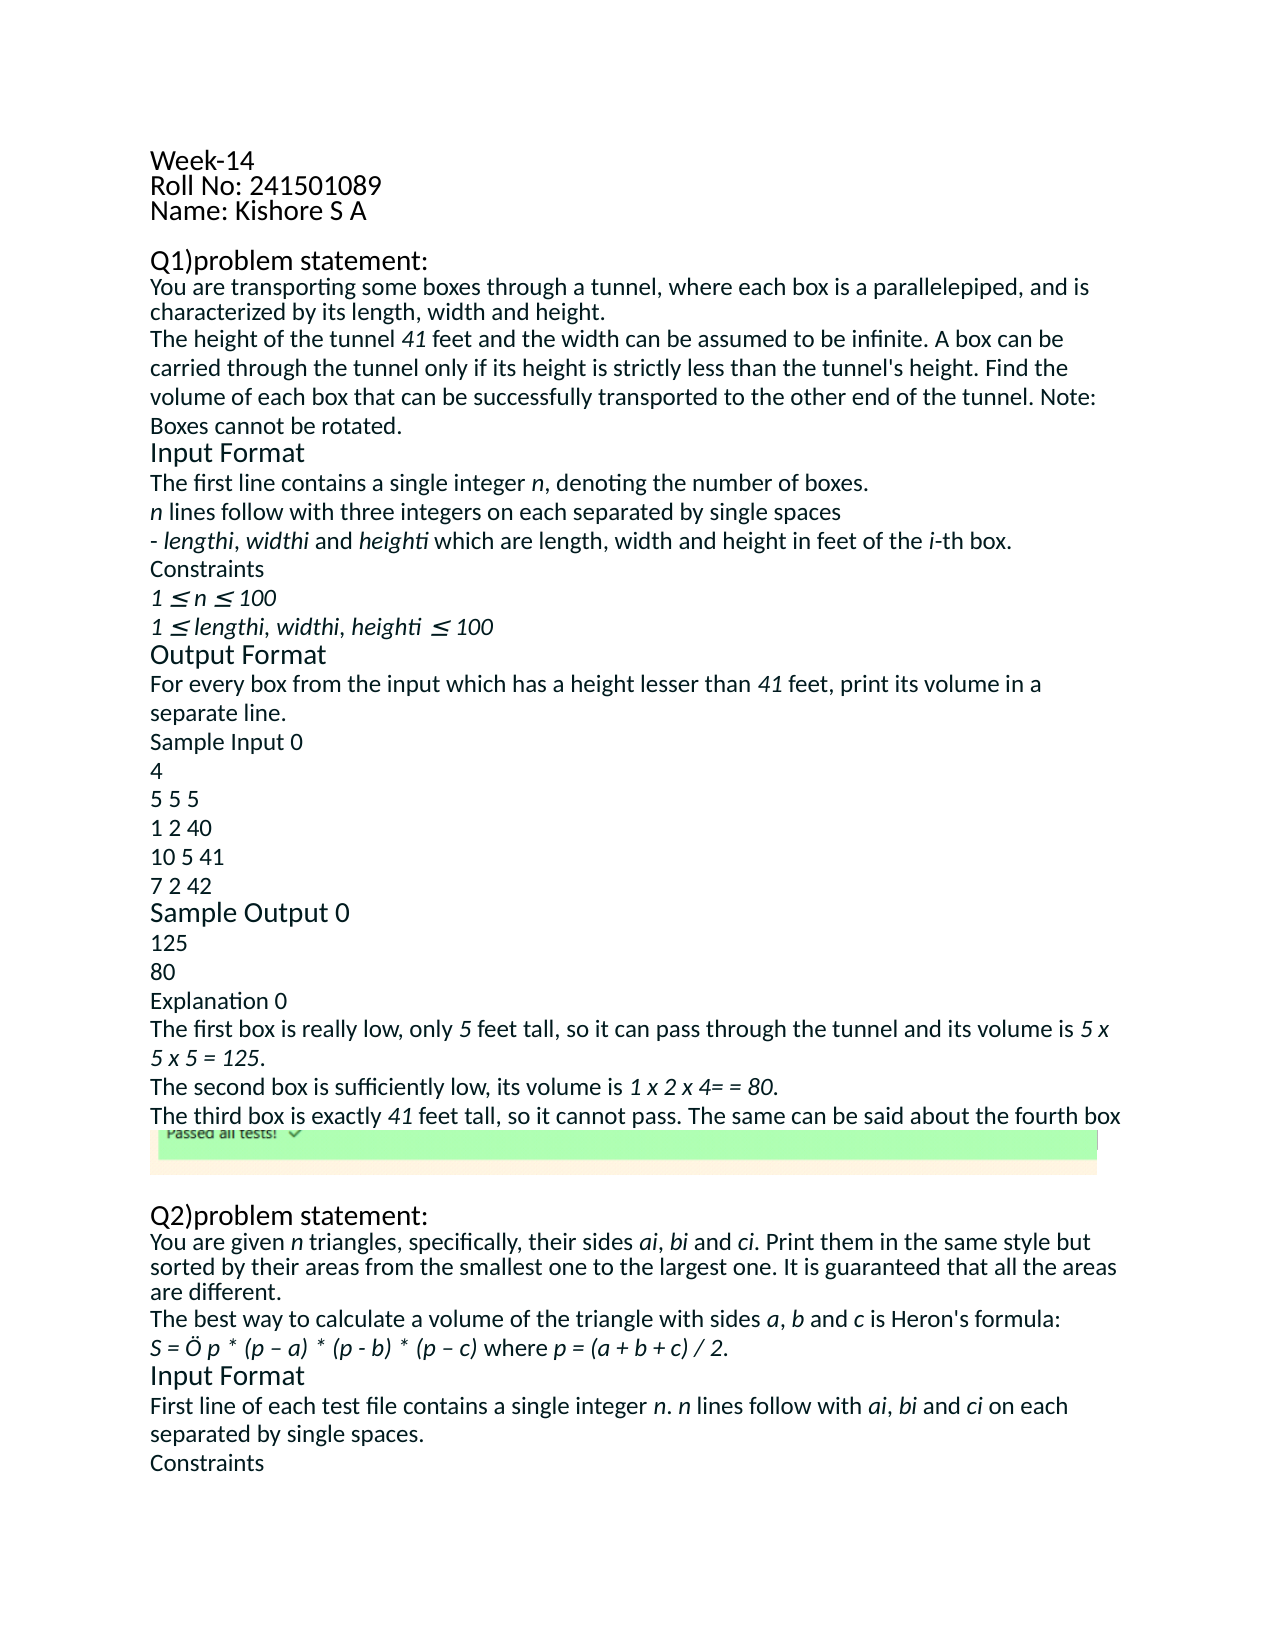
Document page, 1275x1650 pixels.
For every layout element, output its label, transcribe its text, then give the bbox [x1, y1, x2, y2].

text 1 2 40 [150, 814, 1125, 842]
text 10 5 41 [150, 842, 1125, 871]
text Roll No: 241501089 [150, 175, 1125, 200]
text For every box from the input which has a height lesser than 41 feet, print its volume in a separate line. [150, 670, 1125, 727]
text Sample Input 0 [150, 727, 1125, 756]
text Constraints [150, 555, 1125, 584]
text You are given n triangles, specifically, their sides ai, bi and ci. Print them in the same style but sorted by their areas from the smallest one to the largest one. It is guaranteed that all the areas are different. [150, 1230, 1125, 1305]
text Input Format [150, 1362, 1125, 1391]
text The best way to calculate a volume of the triangle with sides a, b and c is Heron's formula: [150, 1305, 1125, 1334]
text 1 ≤ lengthi, widthi, heighti ≤ 100 [150, 612, 1125, 641]
text 125 [150, 929, 1125, 957]
text 80 [150, 957, 1125, 986]
text The first box is really low, only 5 feet tall, so it can pass through the tunnel and its volume is 5 x 5 x 5 = 125. [150, 1015, 1125, 1072]
text 1 ≤ n ≤ 100 [150, 584, 1125, 612]
text The height of the tunnel 41 feet and the width can be assumed to be infinite. A box can be carried through the tunnel only if its height is strictly less than the tunnel's height. Find the volume of each box that can be successfully transported to the other end of the tunnel. Note: Boxes cannot be rotated. [150, 325, 1125, 440]
text Q1)problem statement: [150, 250, 1125, 275]
text Constraints [150, 1449, 1125, 1477]
text Explanation 0 [150, 986, 1125, 1015]
text n lines follow with three integers on each separated by single spaces - lengthi, widthi and heighti which are length, width and height in feet of the i-th box. [150, 497, 1125, 555]
text S = Ö p * (p – a) * (p - b) * (p – c) where p = (a + b + c) / 2. [150, 1334, 1125, 1362]
text The third box is exactly 41 feet tall, so it cannot pass. The same can be said about the fourth box [150, 1101, 1125, 1130]
text 5 5 5 [150, 785, 1125, 814]
text Output Format [150, 641, 1125, 670]
text 4 [150, 756, 1125, 785]
text The second box is sufficiently low, its volume is 1 x 2 x 4= = 80. [150, 1072, 1125, 1101]
text Sample Output 0 [150, 900, 1125, 929]
text Week-14 [150, 150, 1125, 175]
text You are transporting some boxes through a tunnel, where each box is a parallelepiped, and is characterized by its length, width and height. [150, 275, 1125, 325]
text Name: Kishore S A [150, 200, 1125, 225]
text First line of each test file contains a single integer n. n lines follow with ai, bi and ci on each separated by single spaces. [150, 1391, 1125, 1449]
text Q2)problem statement: [150, 1205, 1125, 1230]
text 7 2 42 [150, 871, 1125, 900]
text The first line contains a single integer n, denoting the number of boxes. [150, 469, 1125, 497]
text Input Format [150, 440, 1125, 469]
